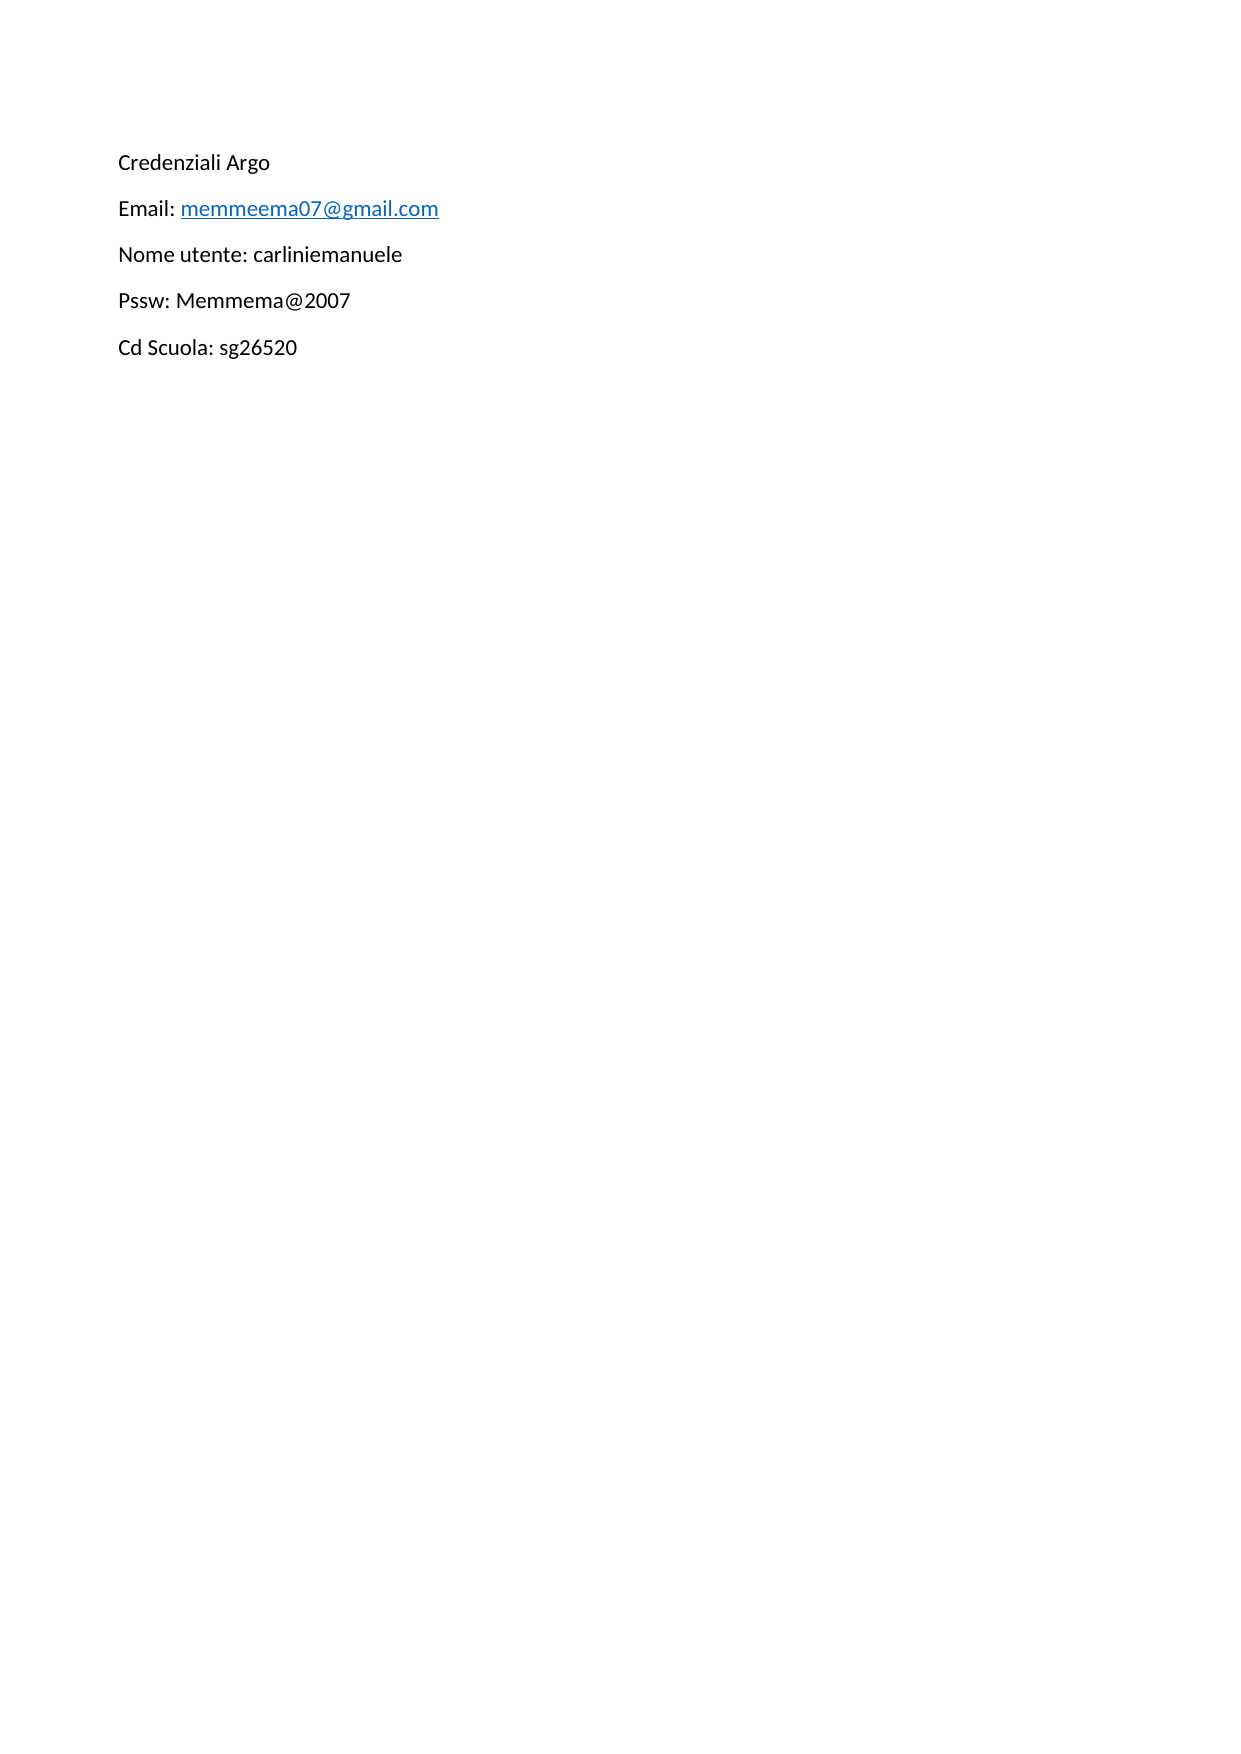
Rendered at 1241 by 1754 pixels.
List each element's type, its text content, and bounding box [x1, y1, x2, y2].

text Pssw: Memmema@2007 [118, 287, 1122, 315]
text Nome utente: carliniemanuele [118, 240, 1122, 268]
text Credenziali Argo [118, 148, 1122, 176]
text Cd Scuola: sg26520 [118, 333, 1122, 361]
text Email: memmeema07@gmail.com [118, 194, 1122, 222]
